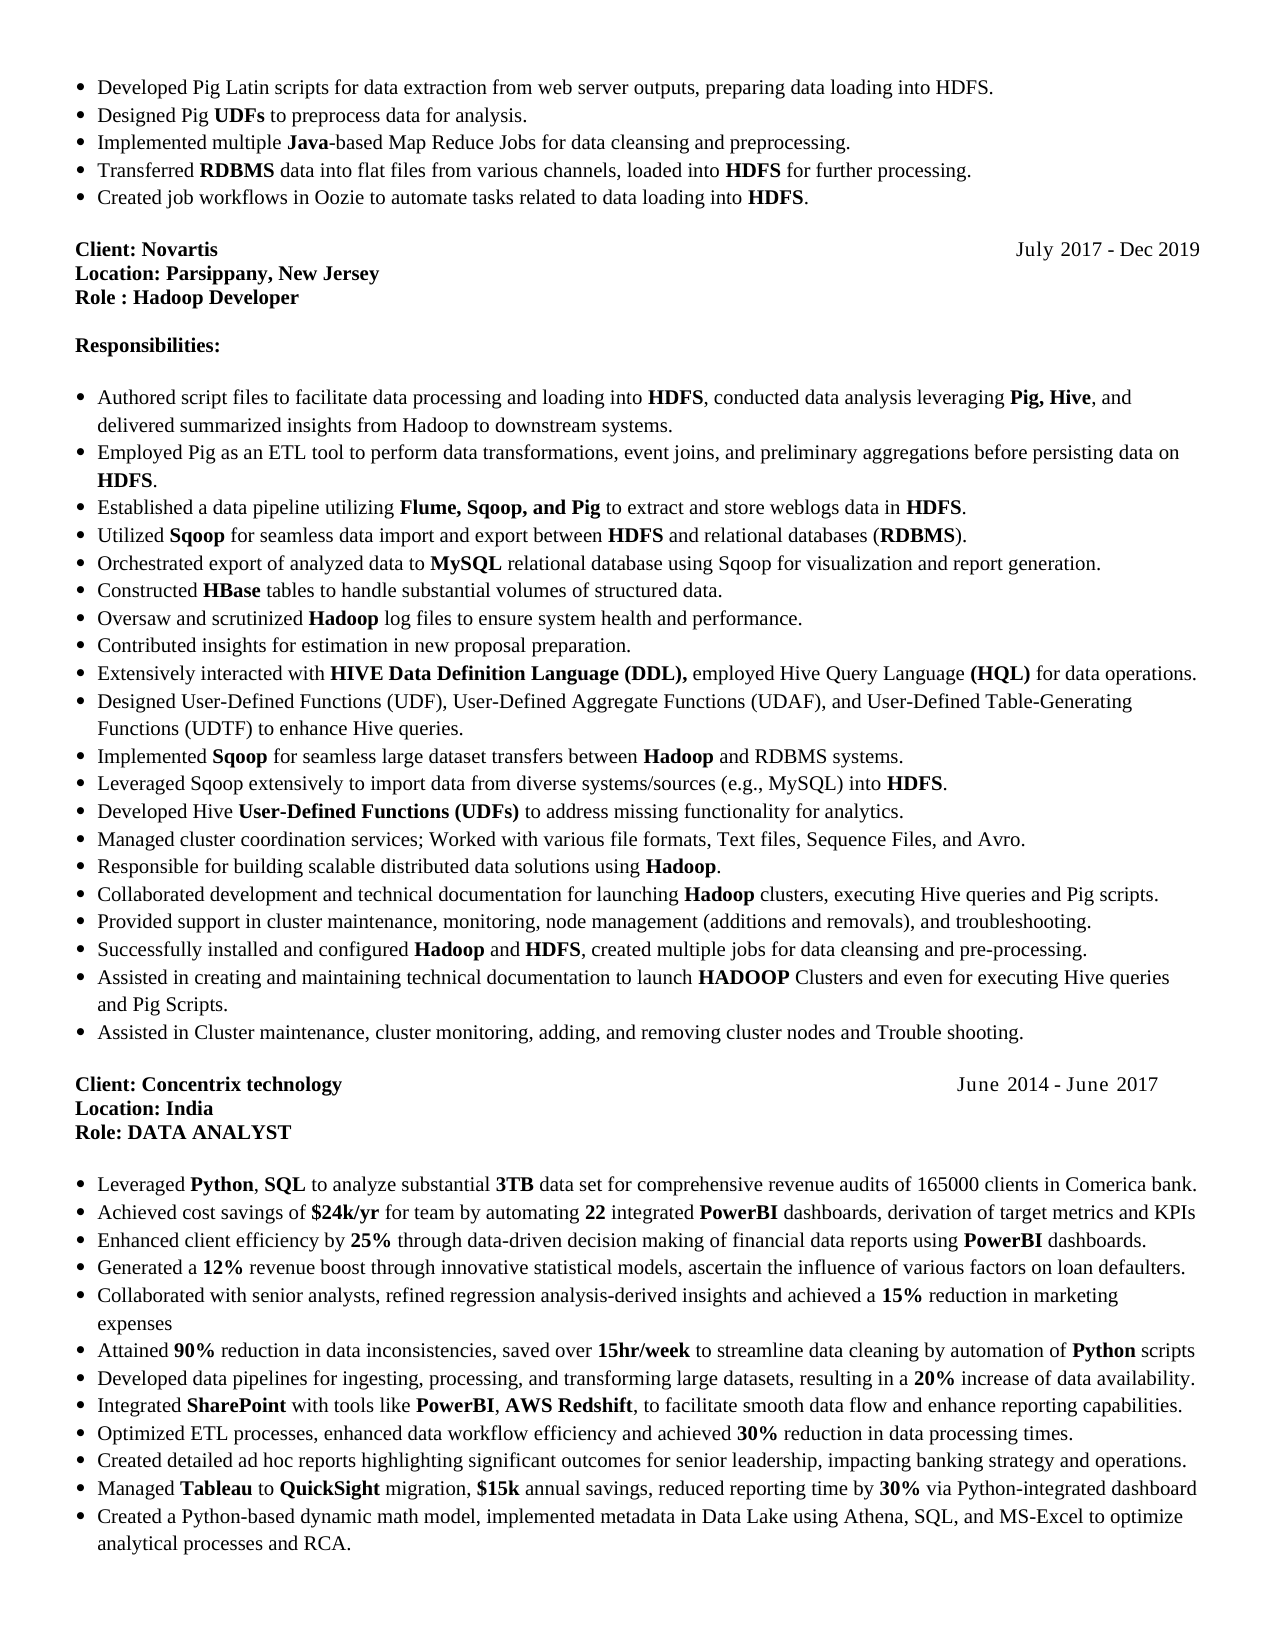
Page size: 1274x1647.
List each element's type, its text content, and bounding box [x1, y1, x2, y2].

list Collaborated with senior analysts, refined regression analysis-derived insights and achieved a 15% reduction in marketing expenses [77, 1283, 1198, 1334]
list Created job workflows in Oozie to automate tasks related to data loading into HDFS. [77, 185, 1198, 209]
list Successfully installed and configured Hadoop and HDFS, created multiple jobs for data cleansing and pre-processing. [77, 937, 1198, 961]
list Assisted in creating and maintaining technical documentation to launch HADOOP Clusters and even for executing Hive queries and Pig Scripts. [77, 964, 1198, 1016]
list Transferred RDBMS data into flat files from various channels, loaded into HDFS for further processing. [77, 158, 1198, 182]
list Responsible for building scalable distributed data solutions using Hadoop. [77, 854, 1198, 878]
text Client: Concentrix technology June 2014 - June 2017 [75, 1071, 1198, 1096]
list Achieved cost savings of $24k/yr for team by automating 22 integrated PowerBI dashboards, derivation of target metrics and KPIs [77, 1200, 1198, 1224]
list Managed cluster coordination services; Worked with various file formats, Text files, Sequence Files, and Avro. [77, 827, 1198, 851]
list Constructed HBase tables to handle substantial volumes of structured data. [77, 578, 1198, 602]
list Designed Pig UDFs to preprocess data for analysis. [77, 102, 1198, 127]
list Optimized ETL processes, enhanced data workflow efficiency and achieved 30% reduction in data processing times. [77, 1421, 1198, 1445]
list Implemented Sqoop for seamless large dataset transfers between Hadoop and RDBMS systems. [77, 744, 1198, 768]
list Developed Pig Latin scripts for data extraction from web server outputs, preparing data loading into HDFS. [77, 75, 1198, 99]
text Location: Parsippany, New Jersey [75, 261, 1198, 285]
list Enhanced client efficiency by 25% through data-driven decision making of financial data reports using PowerBI dashboards. [77, 1228, 1198, 1252]
list Orchestrated export of analyzed data to MySQL relational database using Sqoop for visualization and report generation. [77, 551, 1198, 574]
list Oversaw and scrutinized Hadoop log files to ensure system health and performance. [77, 606, 1198, 630]
list Employed Pig as an ETL tool to perform data transformations, event joins, and preliminary aggregations before persisting data on HDFS. [77, 440, 1198, 492]
list Developed Hive User-Defined Functions (UDFs) to address missing functionality for analytics. [77, 799, 1198, 823]
list Utilized Sqoop for seamless data import and export between HDFS and relational databases (RDBMS). [77, 523, 1198, 547]
list Managed Tableau to QuickSight migration, $15k annual savings, reduced reporting time by 30% via Python-integrated dashboard [77, 1476, 1198, 1500]
text Role: DATA ANALYST [75, 1119, 1198, 1144]
list Attained 90% reduction in data inconsistencies, saved over 15hr/week to streamline data cleaning by automation of Python scripts [77, 1338, 1198, 1362]
list Established a data pipeline utilizing Flume, Sqoop, and Pig to extract and store weblogs data in HDFS. [77, 495, 1198, 519]
list Developed data pipelines for ingesting, processing, and transforming large datasets, resulting in a 20% increase of data availability. [77, 1366, 1198, 1390]
list Created detailed ad hoc reports highlighting significant outcomes for senior leadership, impacting banking strategy and operations. [77, 1448, 1198, 1472]
list Created a Python-based dynamic math model, implemented metadata in Data Lake using Athena, SQL, and MS-Excel to optimize analytical processes and RCA. [77, 1504, 1198, 1555]
text Client: Novartis July 2017 - Dec 2019 [75, 237, 1198, 261]
list Authored script files to facilitate data processing and loading into HDFS, conducted data analysis leveraging Pig, Hive, and delivered summarized insights from Hadoop to downstream systems. [77, 385, 1198, 437]
list Leveraged Python, SQL to analyze substantial 3TB data set for comprehensive revenue audits of 165000 clients in Comerica bank. [77, 1172, 1198, 1196]
list Designed User-Defined Functions (UDF), User-Defined Aggregate Functions (UDAF), and User-Defined Table-Generating Functions (UDTF) to enhance Hive queries. [77, 688, 1198, 740]
list Extensively interacted with HIVE Data Definition Language (DDL), employed Hive Query Language (HQL) for data operations. [77, 661, 1198, 685]
text Role : Hadoop Developer [75, 285, 1198, 309]
list Assisted in Cluster maintenance, cluster monitoring, adding, and removing cluster nodes and Trouble shooting. [77, 1020, 1198, 1044]
text Location: India [75, 1096, 1198, 1119]
list Provided support in cluster maintenance, monitoring, node management (additions and removals), and troubleshooting. [77, 909, 1198, 933]
list Collaborated development and technical documentation for launching Hadoop clusters, executing Hive queries and Pig scripts. [77, 882, 1198, 906]
list Leveraged Sqoop extensively to import data from diverse systems/sources (e.g., MySQL) into HDFS. [77, 771, 1198, 795]
list Contributed insights for estimation in new proposal preparation. [77, 633, 1198, 657]
list Integrated SharePoint with tools like PowerBI, AWS Redshift, to facilitate smooth data flow and enhance reporting capabilities. [77, 1393, 1198, 1417]
list Generated a 12% revenue boost through innovative statistical models, ascertain the influence of various factors on loan defaulters. [77, 1255, 1198, 1279]
list Implemented multiple Java-based Map Reduce Jobs for data cleansing and preprocessing. [77, 130, 1198, 154]
text Responsibilities: [75, 333, 1198, 357]
